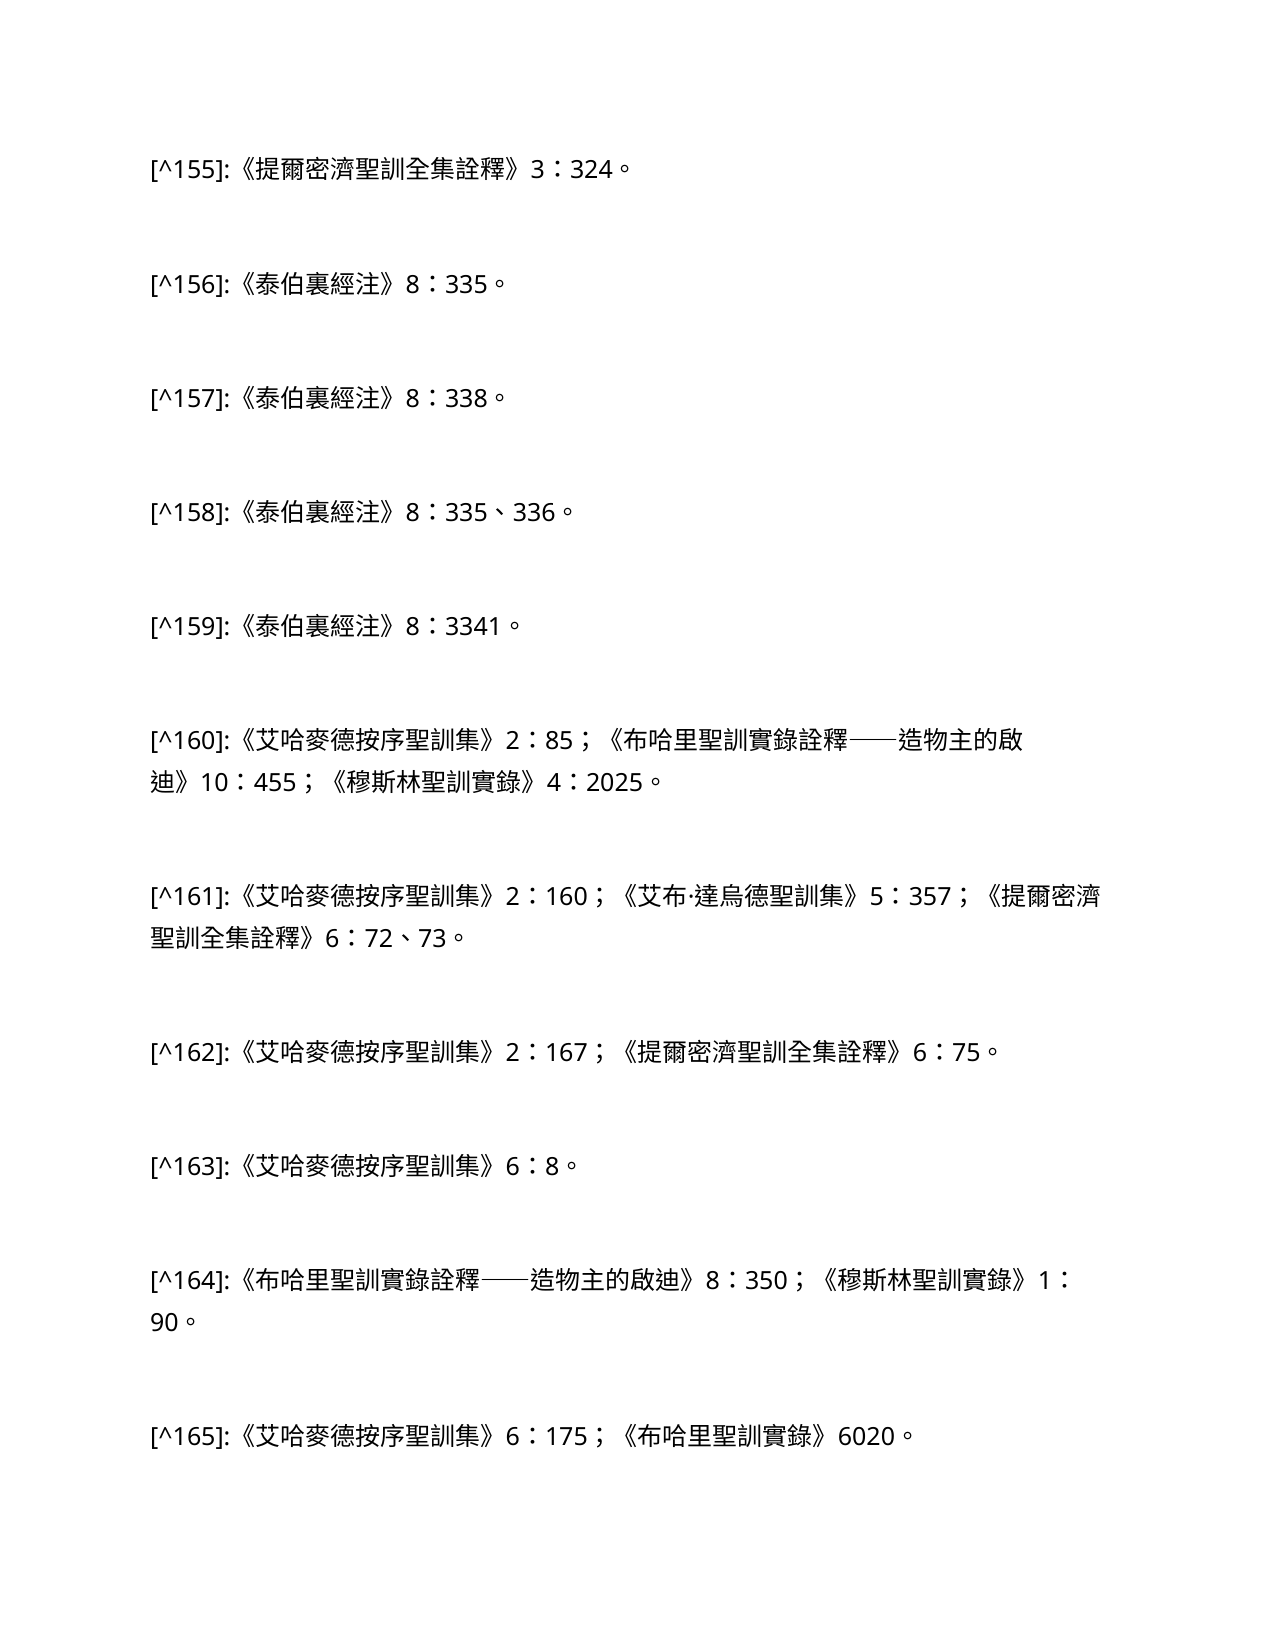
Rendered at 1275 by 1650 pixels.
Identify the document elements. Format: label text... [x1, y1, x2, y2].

text [^158]:《泰伯裏經注》8：335、336。 [150, 492, 1125, 529]
text [^160]:《艾哈麥德按序聖訓集》2：85；《布哈里聖訓實錄詮釋——造物主的啟迪》10：455；《穆斯林聖訓實錄》4：2025。 [150, 721, 1125, 799]
text [^163]:《艾哈麥德按序聖訓集》6：8。 [150, 1147, 1125, 1183]
text [^157]:《泰伯裏經注》8：338。 [150, 378, 1125, 414]
text [^162]:《艾哈麥德按序聖訓集》2：167；《提爾密濟聖訓全集詮釋》6：75。 [150, 1032, 1125, 1069]
text [^159]:《泰伯裏經注》8：3341。 [150, 607, 1125, 643]
text [^165]:《艾哈麥德按序聖訓集》6：175；《布哈里聖訓實錄》6020。 [150, 1417, 1125, 1453]
text [^156]:《泰伯裏經注》8：335。 [150, 264, 1125, 300]
text [^155]:《提爾密濟聖訓全集詮釋》3：324。 [150, 150, 1125, 186]
text [^161]:《艾哈麥德按序聖訓集》2：160；《艾布·達烏德聖訓集》5：357；《提爾密濟聖訓全集詮釋》6：72、73。 [150, 877, 1125, 954]
text [^164]:《布哈里聖訓實錄詮釋——造物主的啟迪》8：350；《穆斯林聖訓實錄》1：90。 [150, 1261, 1125, 1339]
